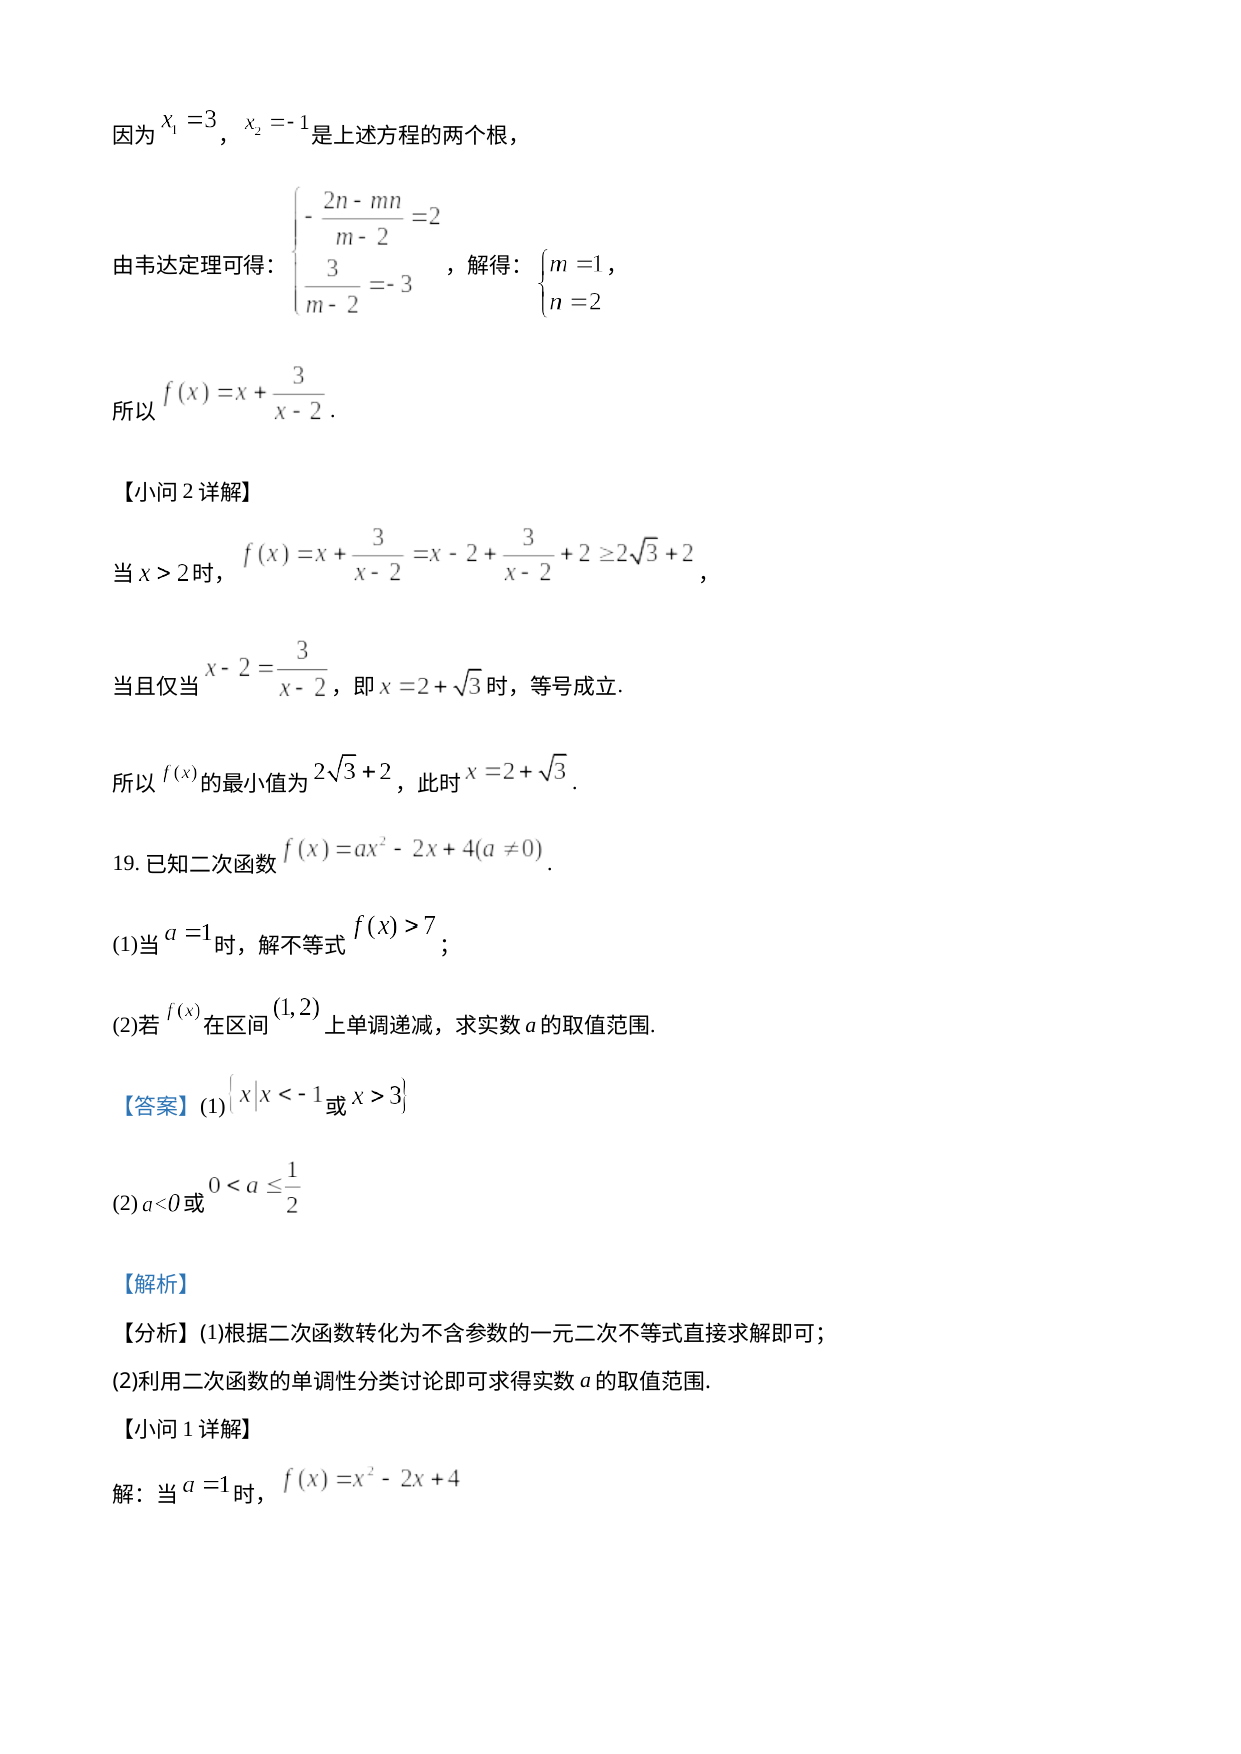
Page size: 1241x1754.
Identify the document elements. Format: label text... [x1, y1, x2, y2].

text (1)当时，解不等式； [112, 911, 1128, 976]
text (2)若在区间上单调递减，求实数a的取值范围. [112, 992, 1128, 1057]
text 【小问1详解】 [112, 1412, 1128, 1444]
text 19. 已知二次函数. [112, 830, 1128, 895]
text 所以的最小值为，此时. [112, 749, 1128, 814]
text 【分析】(1)根据二次函数转化为不含参数的一元二次不等式直接求解即可； [112, 1315, 1128, 1348]
text (2)或 [112, 1153, 1128, 1251]
text 解：当时， [112, 1460, 1128, 1525]
text 由韦达定理可得：，解得：， [112, 183, 1128, 345]
text 【小问2详解】 [112, 474, 1128, 507]
text 所以. [112, 361, 1128, 458]
text 当且仅当，即时，等号成立. [112, 636, 1128, 733]
text 因为，是上述方程的两个根， [112, 102, 1128, 167]
text (2)利用二次函数的单调性分类讨论即可求得实数a的取值范围. [112, 1363, 1128, 1396]
text 【解析】 [112, 1267, 1128, 1299]
text 当时，， [112, 523, 1128, 620]
text 【答案】(1)或 [112, 1073, 1128, 1138]
